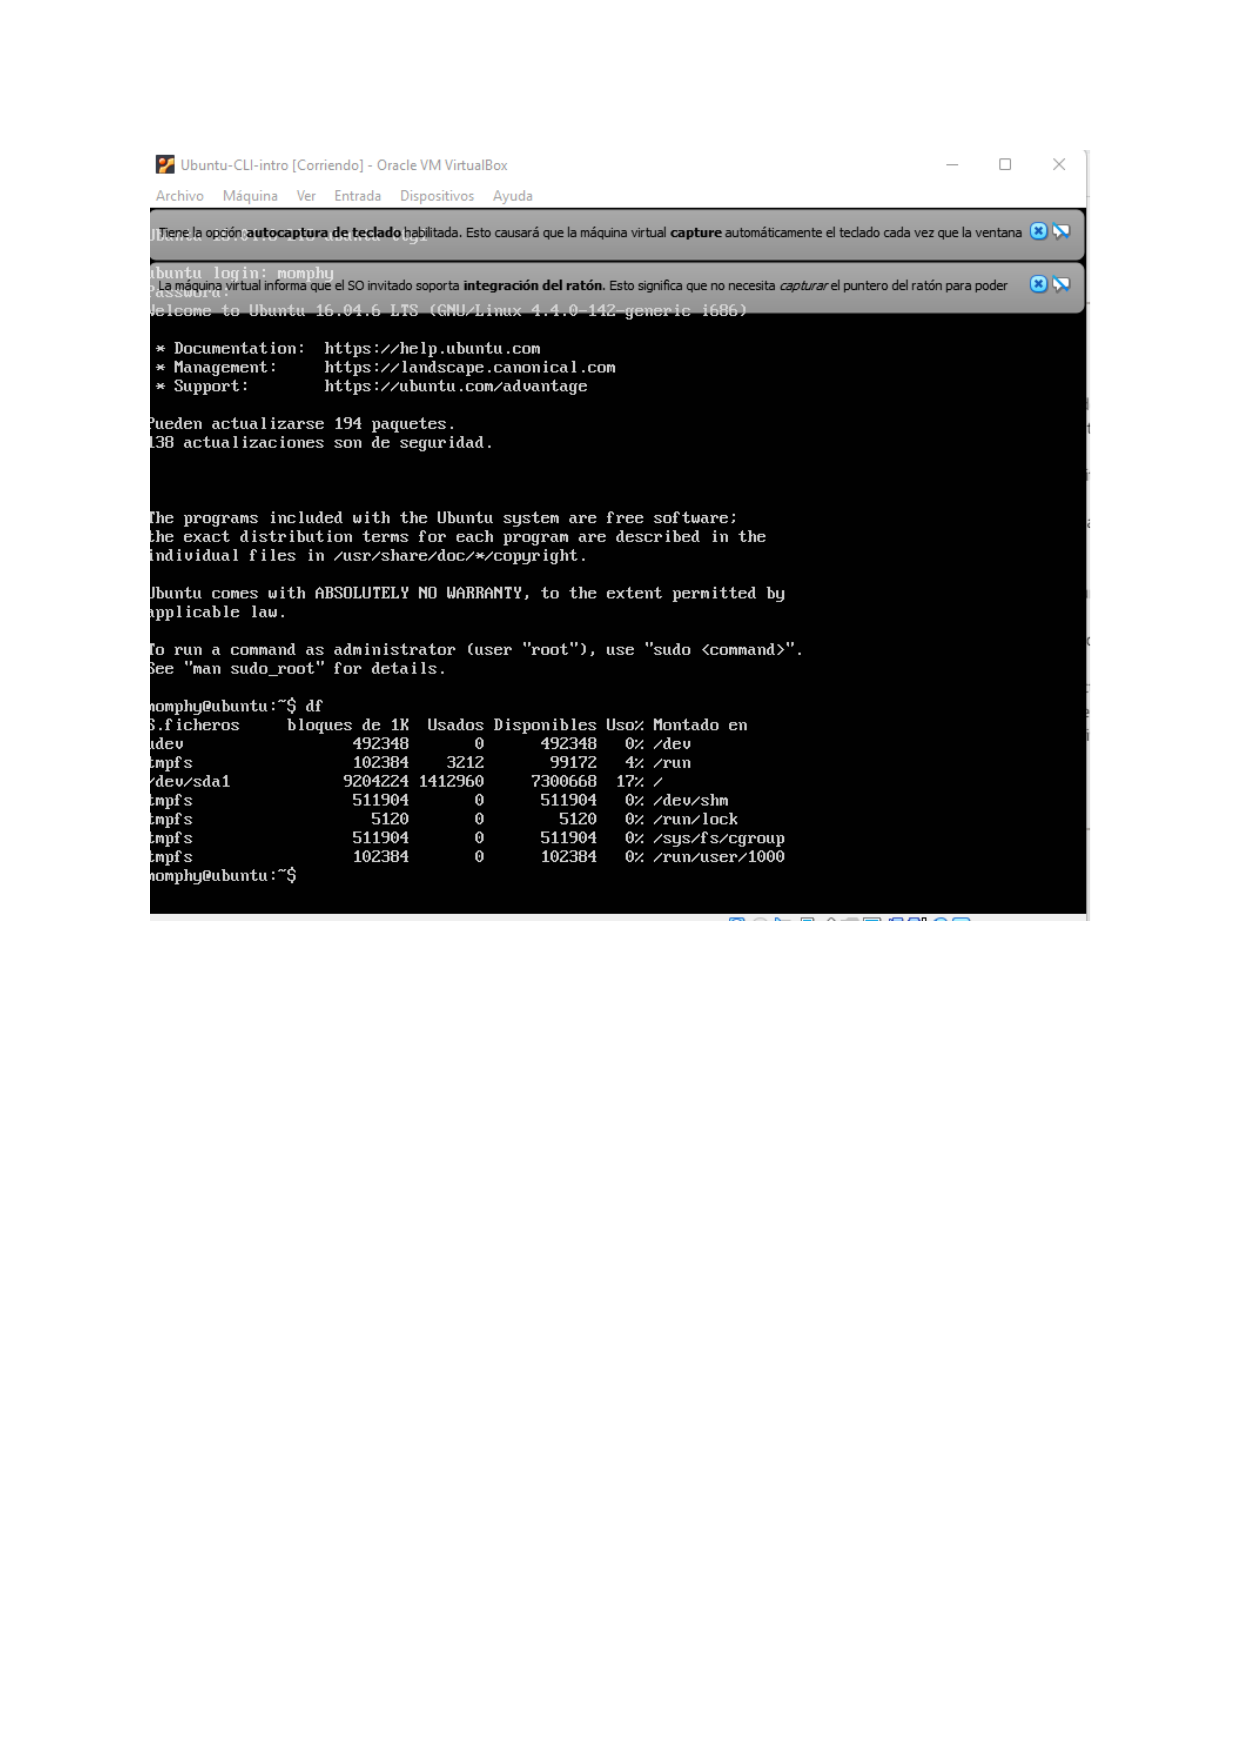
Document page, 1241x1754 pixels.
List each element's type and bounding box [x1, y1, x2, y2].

picture [150, 150, 1091, 921]
